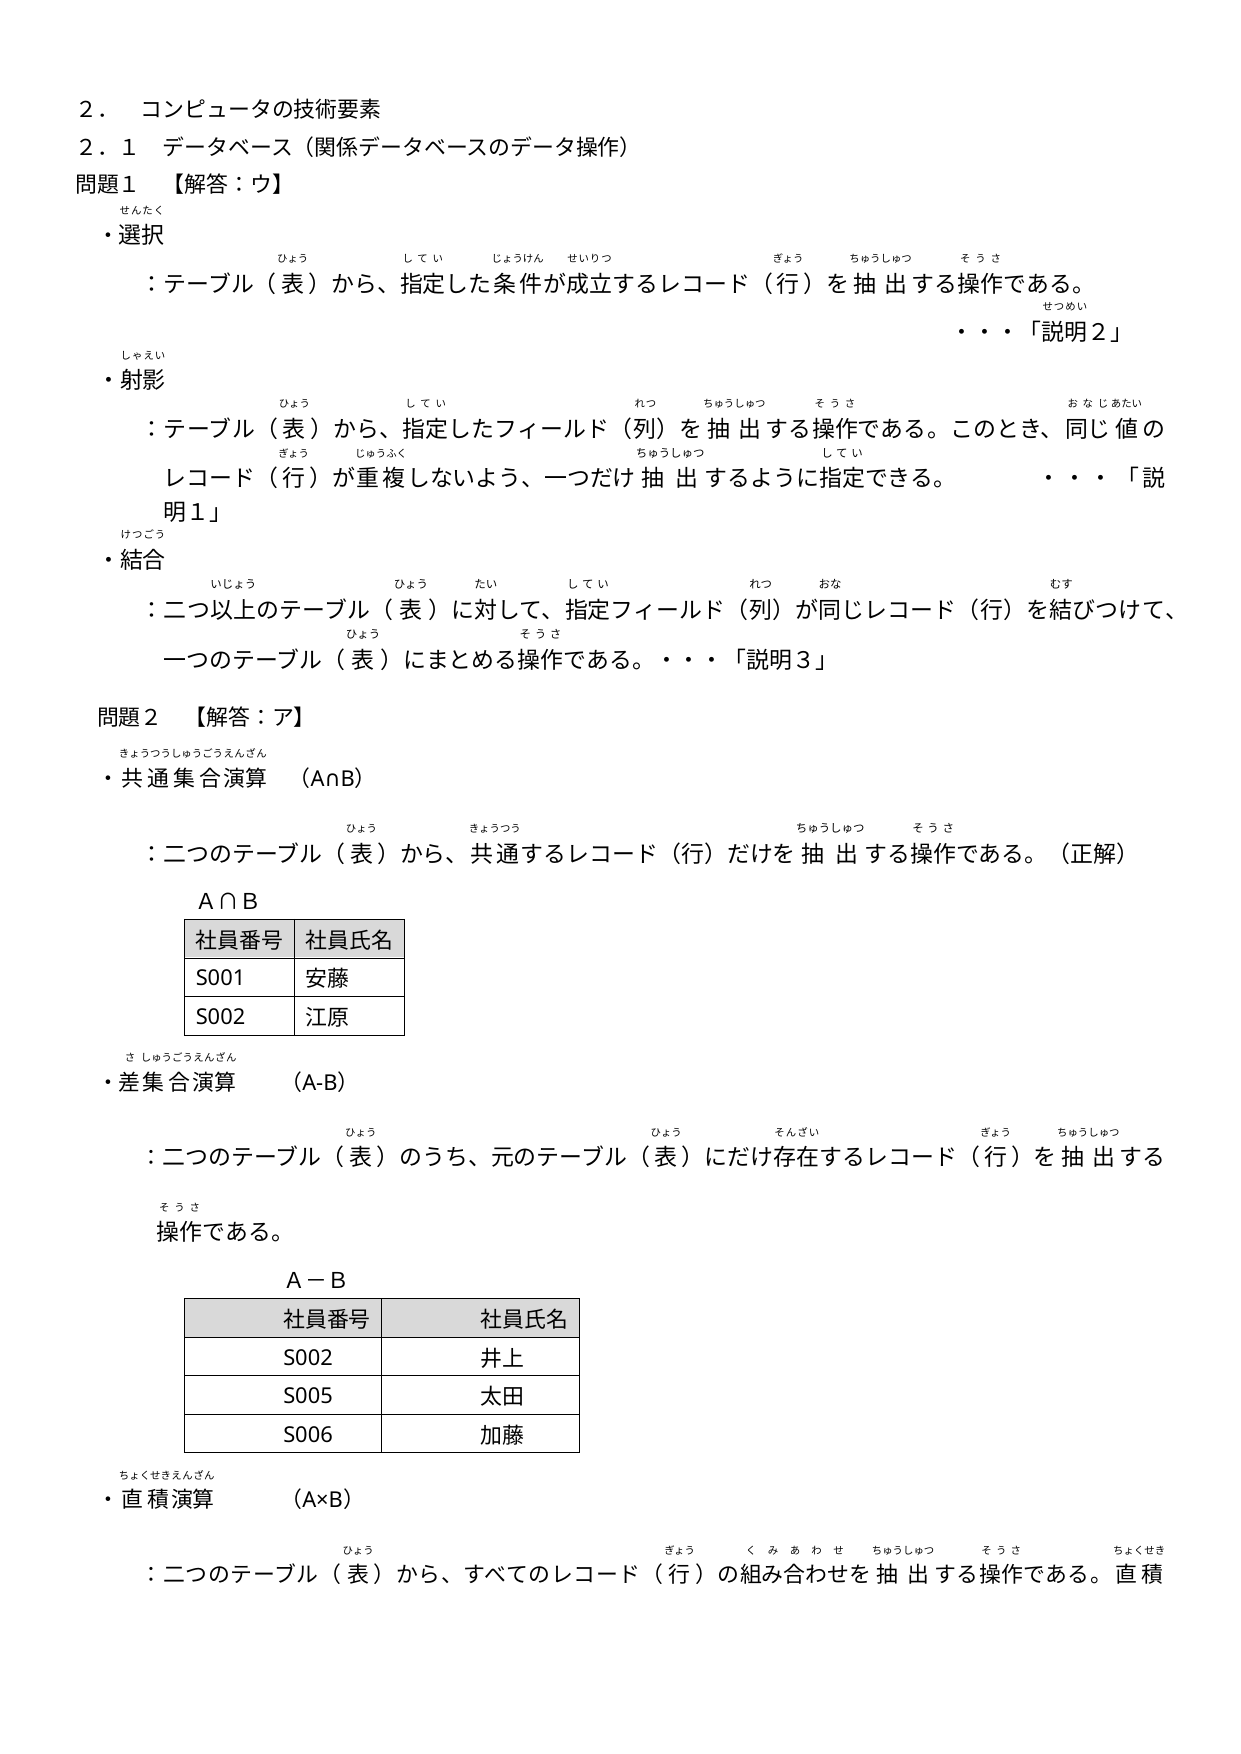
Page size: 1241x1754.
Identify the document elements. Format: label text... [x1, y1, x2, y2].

text ・ [97, 347, 1165, 395]
text 問題１ 【解答：ウ】 [75, 164, 1165, 202]
table_cell S002 [185, 1338, 381, 1375]
text ：二つのテーブル（）から、するレコード（行）だけをするである。（正解） [141, 806, 1165, 881]
text ：テーブル（）から、したがするレコード（）をするである。 [141, 250, 1165, 299]
table_cell 安藤 [295, 959, 404, 996]
text ・ [97, 202, 1165, 250]
table_cell S005 [185, 1376, 381, 1414]
table_cell S002 [185, 997, 294, 1034]
table_cell 江原 [295, 997, 404, 1034]
table_cell 社員番号 [185, 1299, 381, 1337]
table_cell 社員氏名 [295, 920, 404, 957]
table_header Ａ∩Ｂ [184, 881, 404, 919]
text ・・・「２」 [162, 299, 1165, 347]
table_cell S001 [185, 959, 294, 996]
text ・ （A×B） [97, 1453, 1165, 1528]
table_cell 太田 [382, 1376, 579, 1414]
text 問題２ 【解答：ア】 [97, 700, 1165, 731]
text ２． コンピュータの技術要素 [75, 89, 1165, 127]
table_cell 加藤 [382, 1415, 579, 1452]
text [141, 1528, 1165, 1603]
text ：テーブル（）から、したフィールド（）をするである。このとき、のレコード（）がしないよう、一つだけするようにできる。 ・・・「説明１」 [141, 395, 1165, 527]
text ：二つのテーブル（）にして、フィールド（）がじレコード（行）をびつけて、一つのテーブル（）にまとめるである。・・・「説明３」 [141, 575, 1165, 675]
text ・ （A-B） [97, 1036, 1165, 1111]
table_cell 社員番号 [185, 920, 294, 957]
table_header Ａ－Ｂ [184, 1261, 579, 1298]
table_cell 社員氏名 [382, 1299, 579, 1337]
text ：二つのテーブル（）のうち、元のテーブル（）にだけするレコード（）をするである。 [141, 1111, 1165, 1261]
text ２．１ データベース（関係データベースのデータ操作） [75, 127, 1165, 164]
text ・ [97, 527, 1165, 575]
table_cell 井上 [382, 1338, 579, 1375]
table_cell S006 [185, 1415, 381, 1452]
text ・ （A∩B） [97, 731, 1165, 806]
